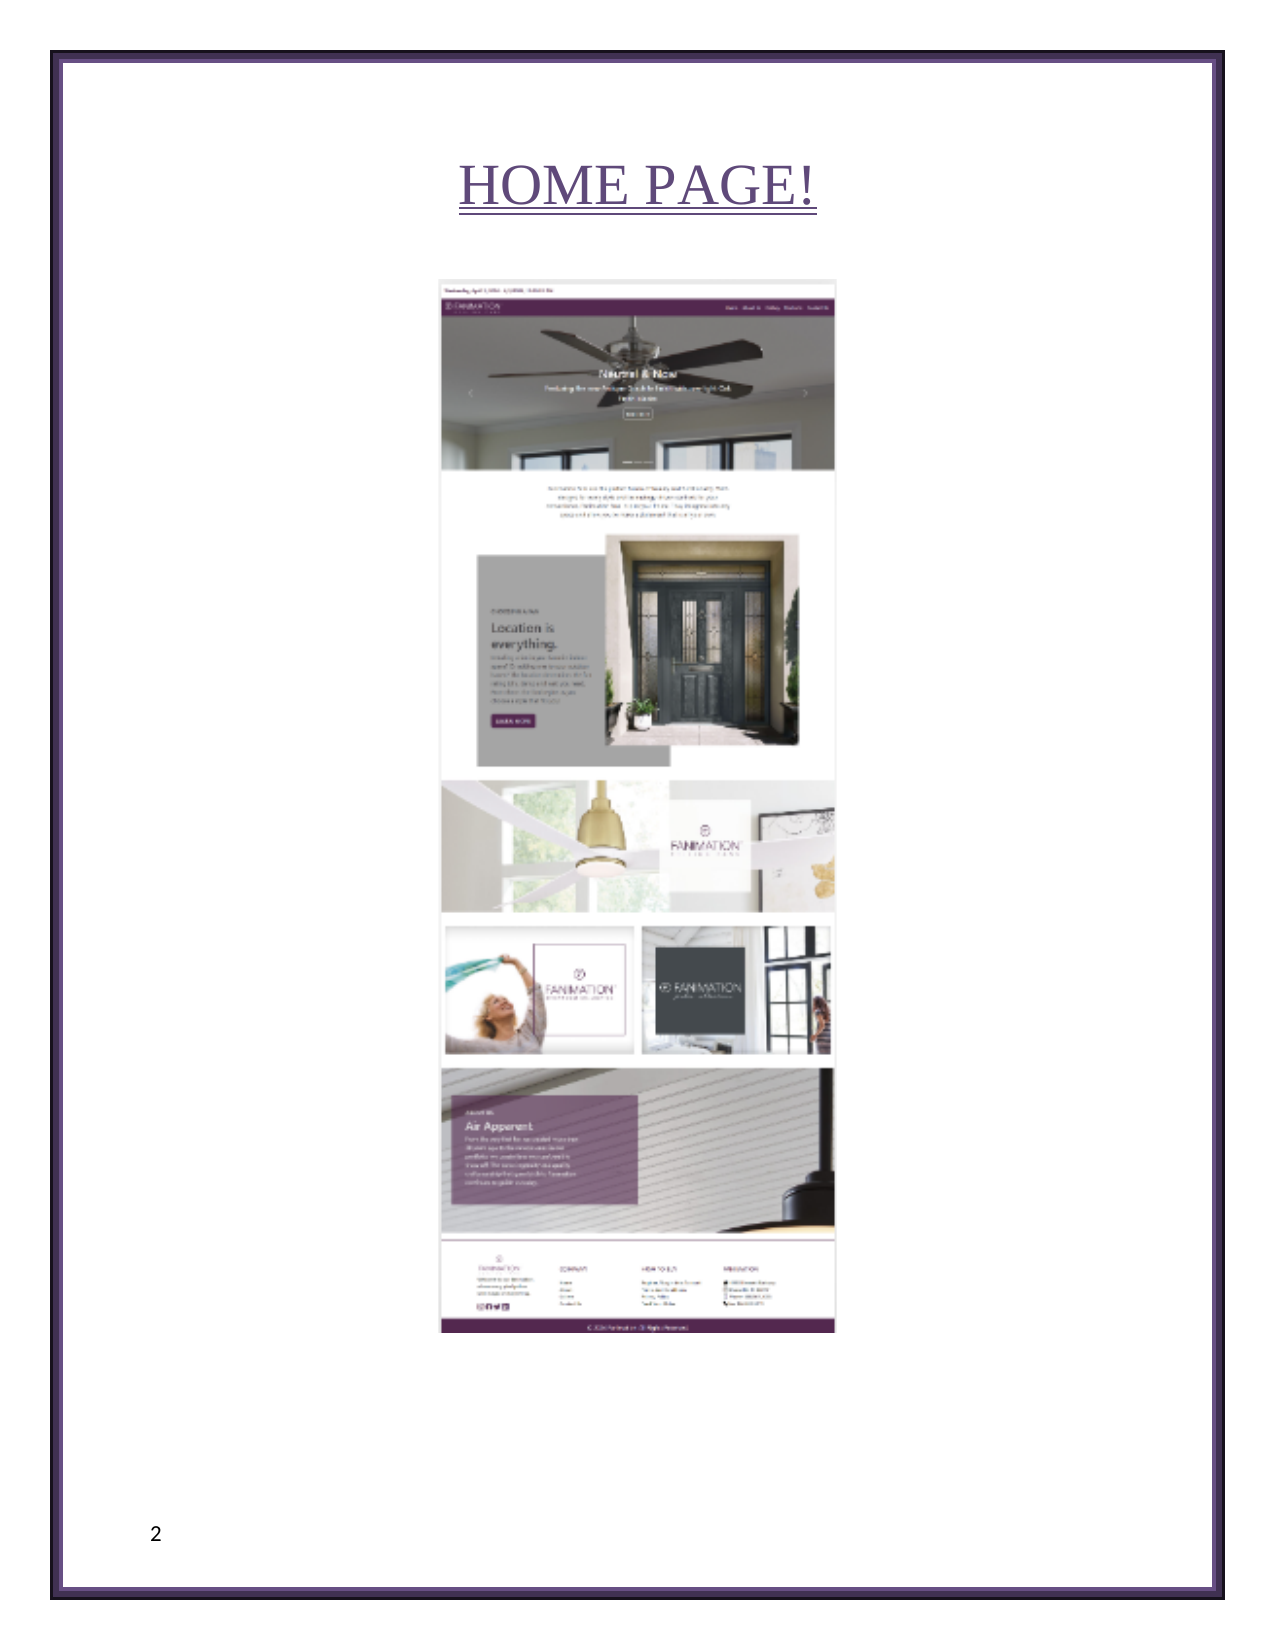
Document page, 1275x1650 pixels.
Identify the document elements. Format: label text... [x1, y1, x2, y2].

text HOME PAGE! [150, 150, 1125, 217]
picture [438, 279, 837, 1333]
